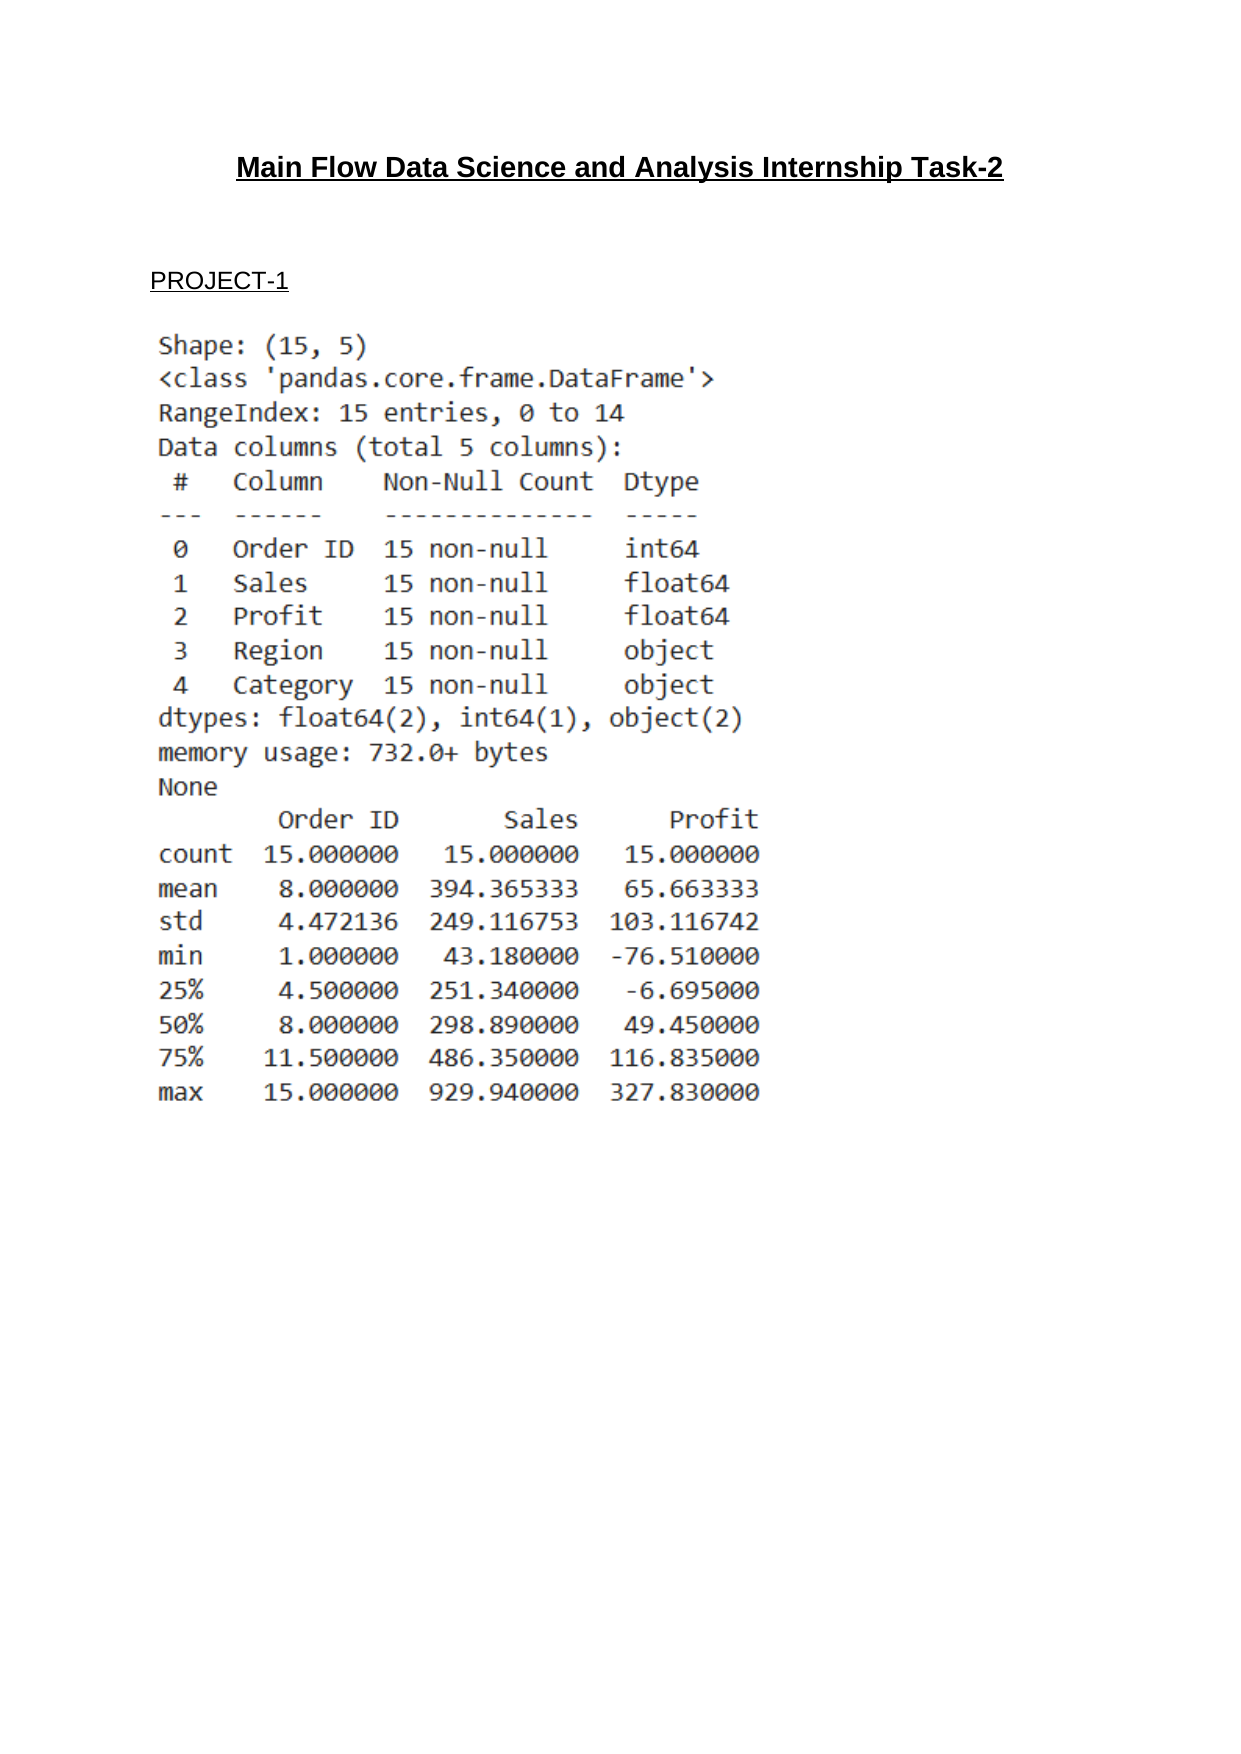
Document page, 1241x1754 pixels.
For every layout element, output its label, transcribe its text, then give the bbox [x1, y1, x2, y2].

picture [150, 331, 1011, 1115]
text PROJECT-1 [150, 266, 1090, 294]
text Main Flow Data Science and Analysis Internship Task-2 [150, 150, 1090, 183]
